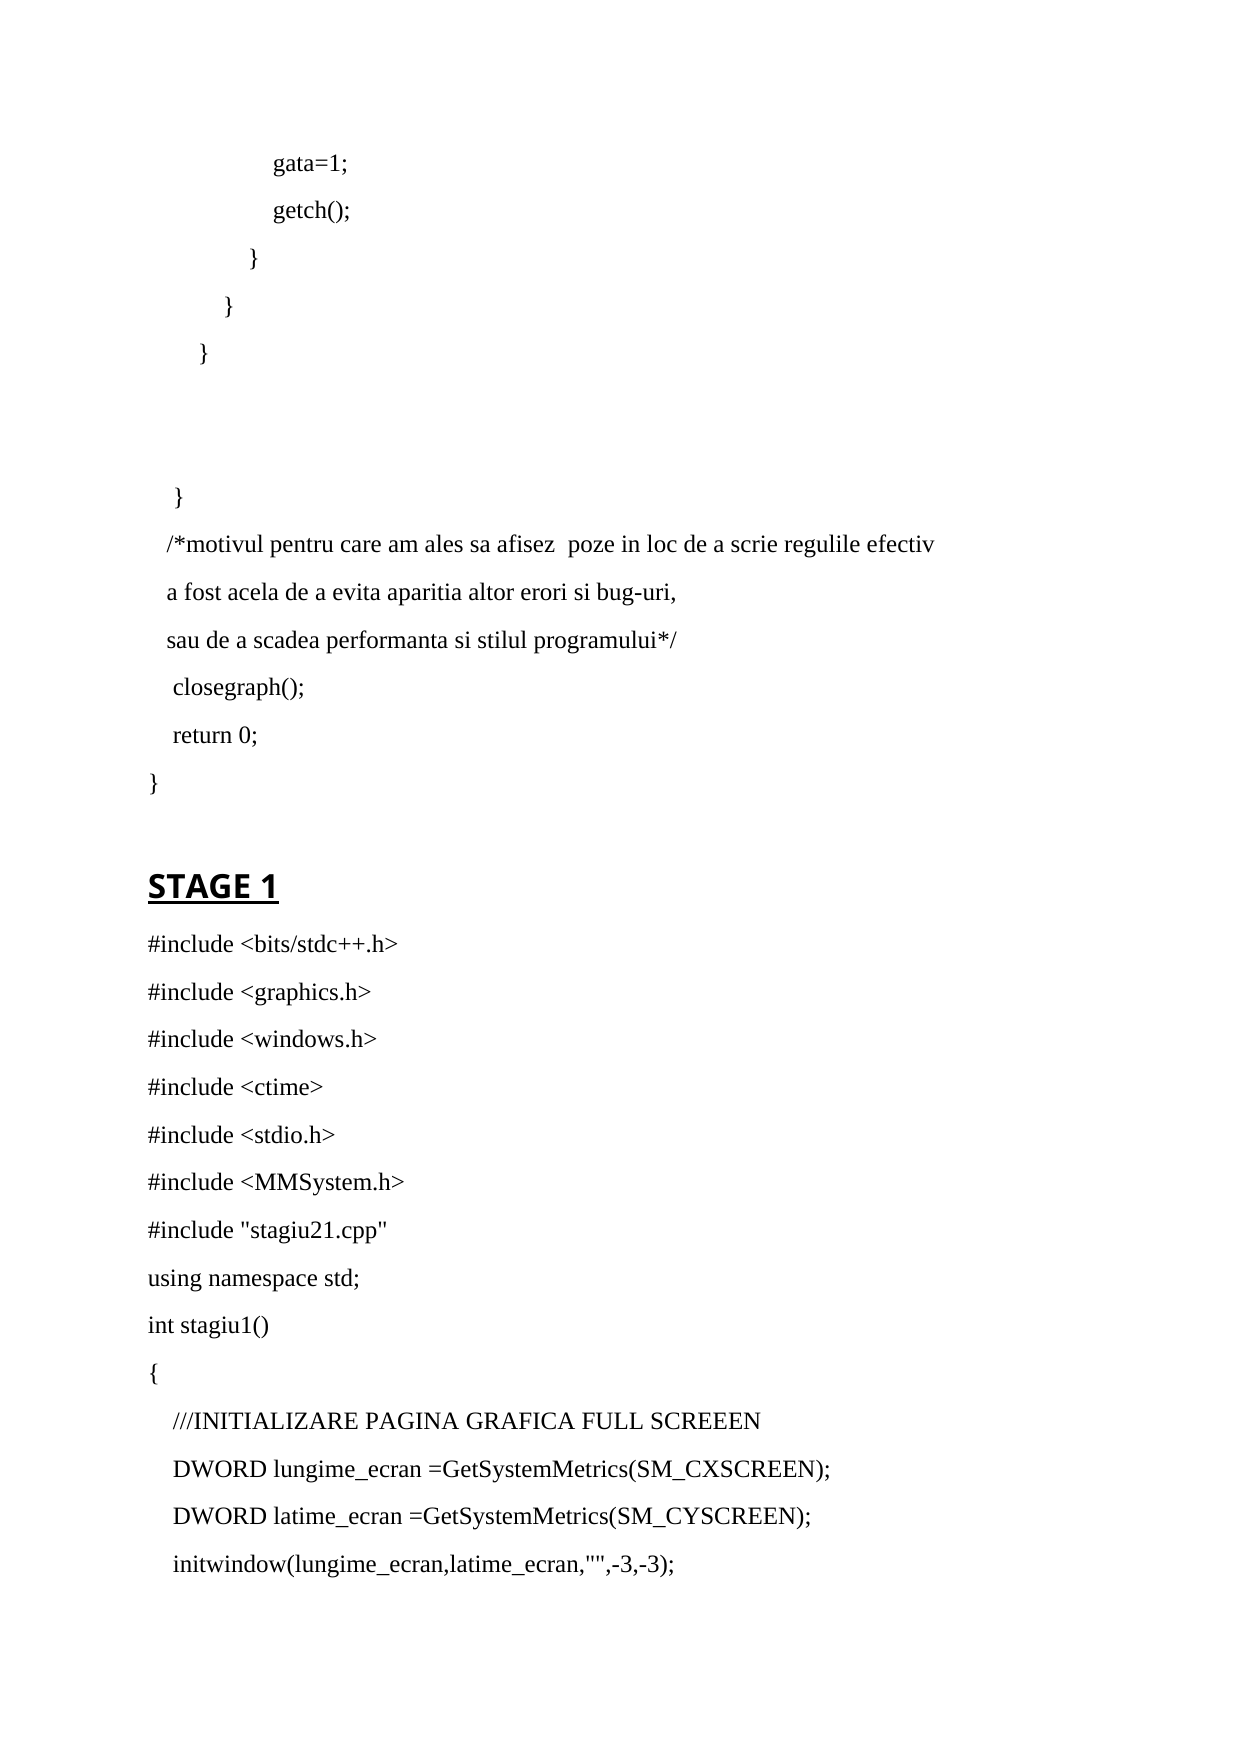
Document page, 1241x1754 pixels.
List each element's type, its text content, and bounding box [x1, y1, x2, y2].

text /*motivul pentru care am ales sa afisez poze in loc de a scrie regulile efectiv [148, 529, 1093, 558]
text STAGE 1 [148, 863, 1093, 909]
text return 0; [148, 720, 1093, 749]
text #include <windows.h> [148, 1024, 1093, 1053]
text } [148, 291, 1093, 319]
text #include <MMSystem.h> [148, 1167, 1093, 1196]
text int stagiu1() [148, 1311, 1093, 1339]
text DWORD latime_ecran =GetSystemMetrics(SM_CYSCREEN); [148, 1501, 1093, 1530]
text } [148, 338, 1093, 367]
text } [148, 243, 1093, 272]
text #include <graphics.h> [148, 977, 1093, 1005]
text a fost acela de a evita aparitia altor erori si bug-uri, [148, 577, 1093, 606]
text gata=1; [148, 148, 1093, 176]
text sau de a scadea performanta si stilul programului*/ [148, 625, 1093, 653]
text getch(); [148, 195, 1093, 224]
text initwindow(lungime_ecran,latime_ecran,"",-3,-3); [148, 1549, 1093, 1578]
text ///INITIALIZARE PAGINA GRAFICA FULL SCREEEN [148, 1406, 1093, 1435]
text using namespace std; [148, 1263, 1093, 1292]
text #include <bits/stdc++.h> [148, 929, 1093, 958]
text #include <stdio.h> [148, 1120, 1093, 1148]
text closegraph(); [148, 672, 1093, 701]
text #include <ctime> [148, 1072, 1093, 1101]
text } [148, 482, 1093, 510]
text #include "stagiu21.cpp" [148, 1215, 1093, 1244]
text DWORD lungime_ecran =GetSystemMetrics(SM_CXSCREEN); [148, 1454, 1093, 1482]
text } [148, 768, 1093, 797]
text { [148, 1358, 1093, 1387]
